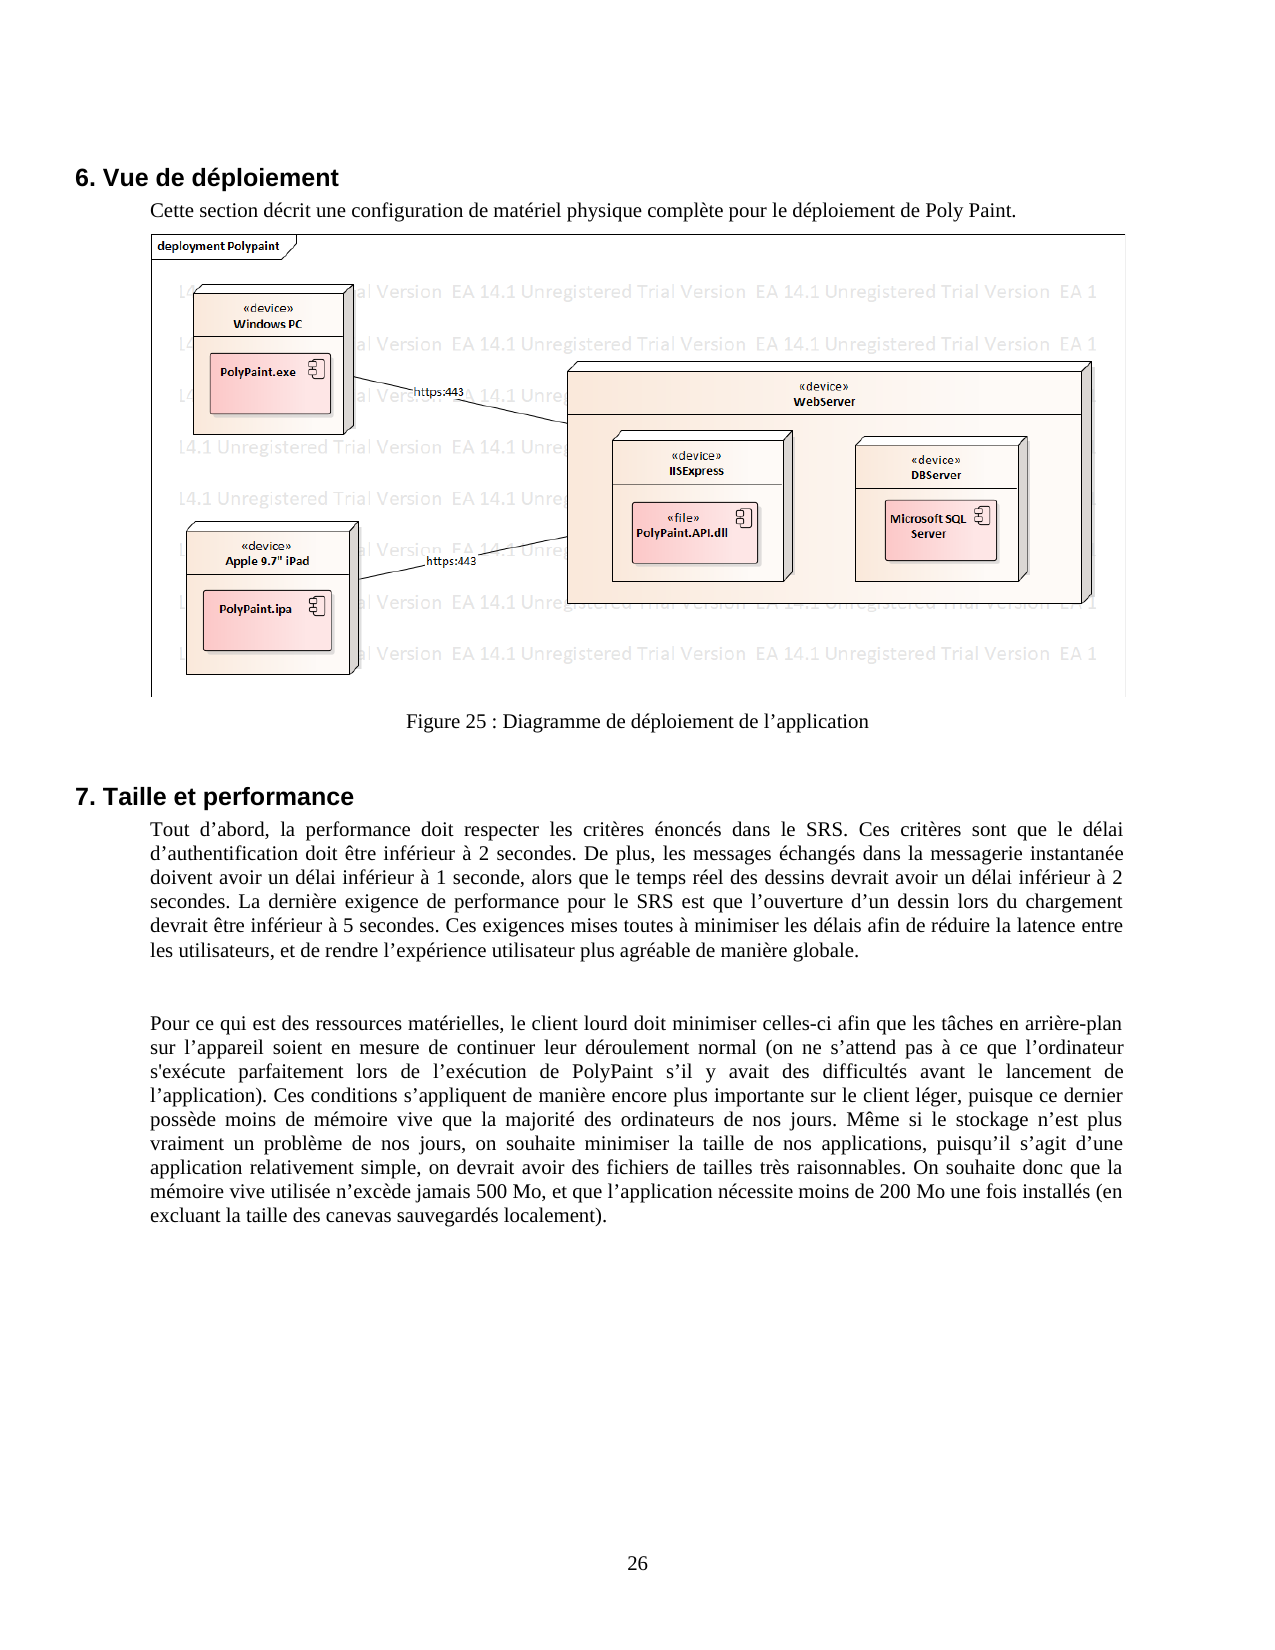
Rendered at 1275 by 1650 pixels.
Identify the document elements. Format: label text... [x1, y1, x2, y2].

text Tout d’abord, la performance doit respecter les critères énoncés dans le SRS. Ces critères sont que le délai d’authentification doit être inférieur à 2 secondes. De plus, les messages échangés dans la messagerie instantanée doivent avoir un délai inférieur à 1 seconde, alors que le temps réel des dessins devrait avoir un délai inférieur à 2 secondes. La dernière exigence de performance pour le SRS est que l’ouverture d’un dessin lors du chargement devrait être inférieur à 5 secondes. Ces exigences mises toutes à minimiser les délais afin de réduire la latence entre les utilisateurs, et de rendre l’expérience utilisateur plus agréable de manière globale. [150, 817, 1125, 962]
text Figure 25 : Diagramme de déploiement de l’application [150, 709, 1125, 733]
subtitle 7. Taille et performance [75, 782, 1125, 811]
text Cette section décrit une configuration de matériel physique complète pour le déploiement de Poly Paint. [150, 197, 1125, 222]
picture [150, 234, 1125, 697]
subtitle 6. Vue de déploiement [75, 162, 1125, 191]
text Pour ce qui est des ressources matérielles, le client lourd doit minimiser celles-ci afin que les tâches en arrière-plan sur l’appareil soient en mesure de continuer leur déroulement normal (on ne s’attend pas à ce que l’ordinateur s'exécute parfaitement lors de l’exécution de PolyPaint s’il y avait des difficultés avant le lancement de l’application). Ces conditions s’appliquent de manière encore plus importante sur le client léger, puisque ce dernier possède moins de mémoire vive que la majorité des ordinateurs de nos jours. Même si le stockage n’est plus vraiment un problème de nos jours, on souhaite minimiser la taille de nos applications, puisqu’il s’agit d’une application relativement simple, on devrait avoir des fichiers de tailles très raisonnables. On souhaite donc que la mémoire vive utilisée n’excède jamais 500 Mo, et que l’application nécessite moins de 200 Mo une fois installés (en excluant la taille des canevas sauvegardés localement). [150, 1011, 1125, 1227]
